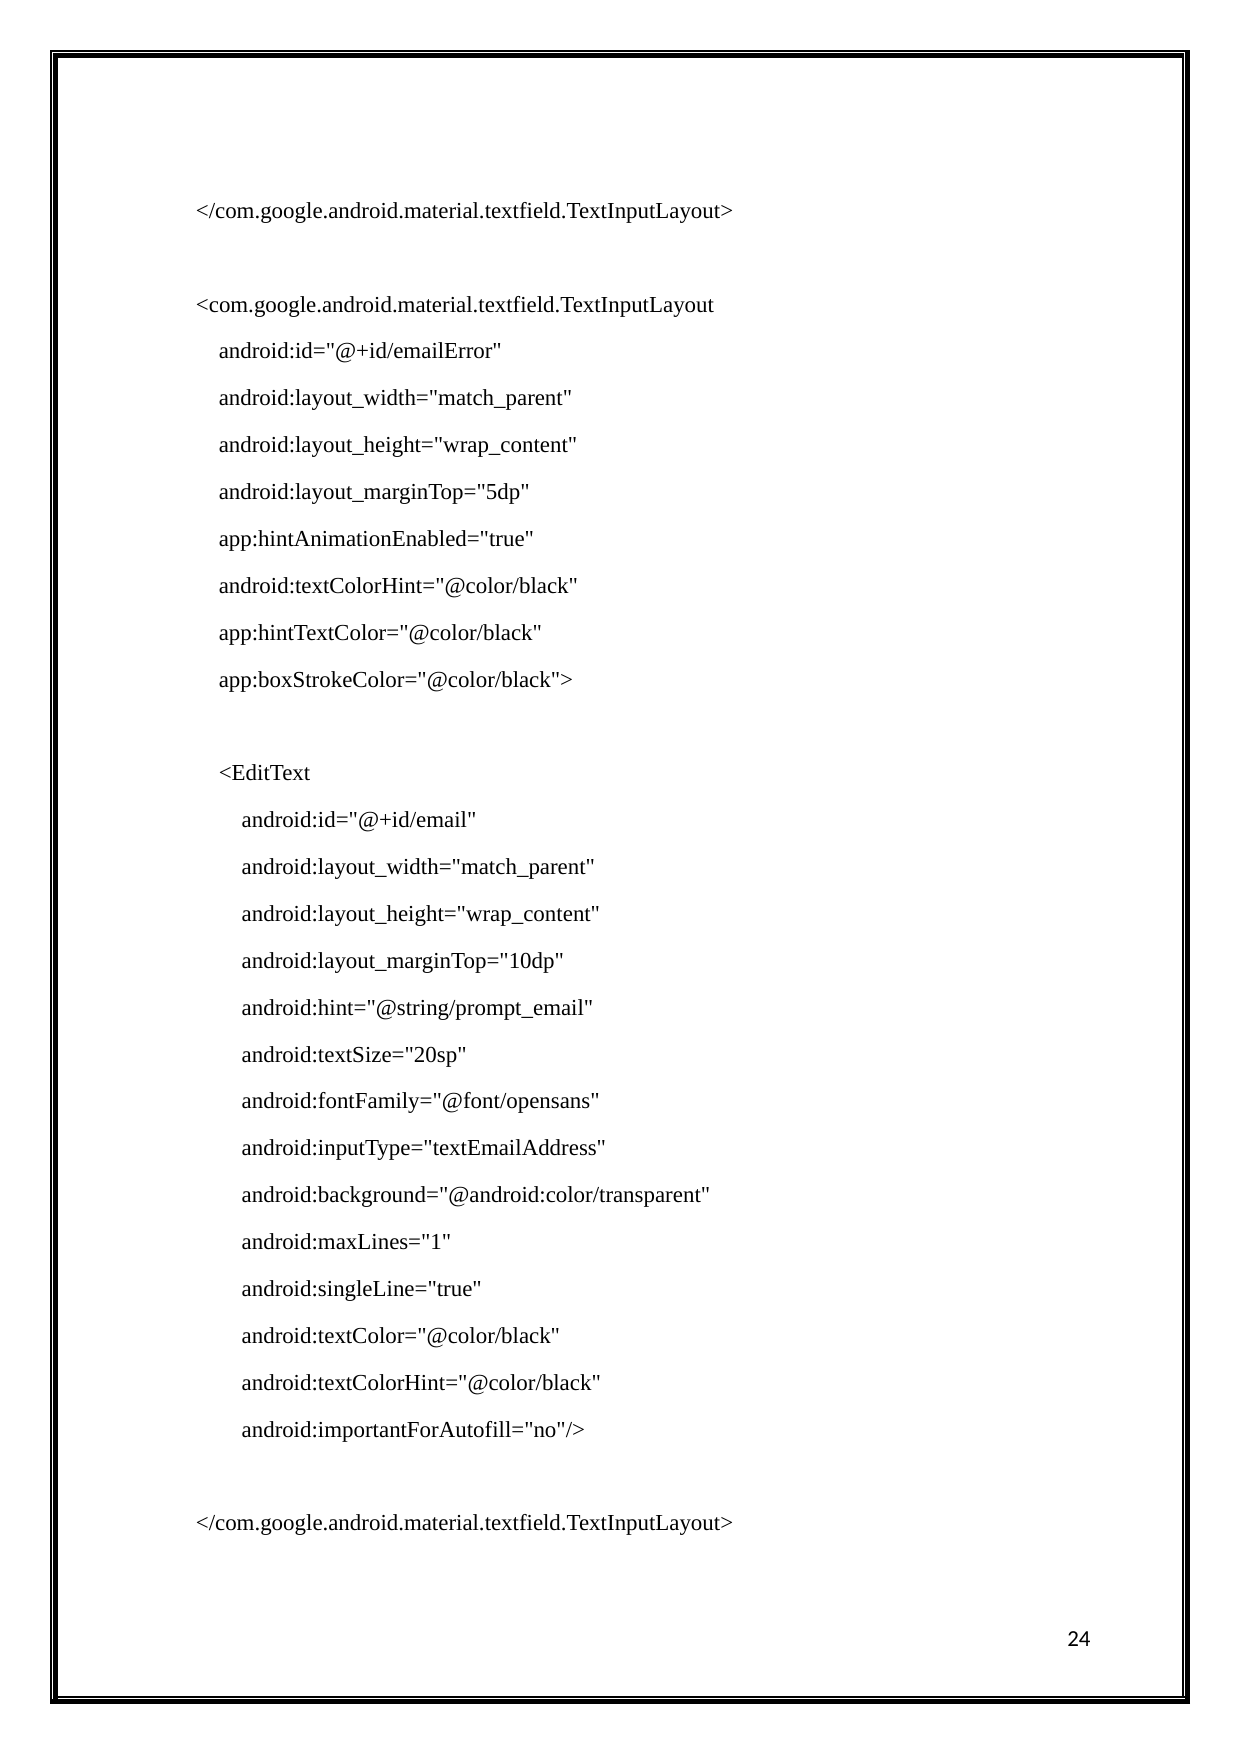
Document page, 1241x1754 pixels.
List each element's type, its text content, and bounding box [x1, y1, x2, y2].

text android:fontFamily="@font/opensans" [150, 1087, 1090, 1114]
text android:background="@android:color/transparent" [150, 1181, 1090, 1208]
text android:layout_marginTop="5dp" [150, 478, 1090, 504]
text android:layout_width="match_parent" [150, 384, 1090, 411]
text </com.google.android.material.textfield.TextInputLayout> [150, 1509, 1090, 1536]
text android:textColorHint="@color/black" [150, 572, 1090, 598]
text android:importantForAutofill="no"/> [150, 1416, 1090, 1442]
text app:boxStrokeColor="@color/black"> [150, 666, 1090, 692]
text <EditText [150, 759, 1090, 786]
text app:hintTextColor="@color/black" [150, 619, 1090, 645]
text android:layout_marginTop="10dp" [150, 947, 1090, 973]
text android:id="@+id/emailError" [150, 337, 1090, 364]
text android:id="@+id/email" [150, 806, 1090, 833]
text </com.google.android.material.textfield.TextInputLayout> [150, 197, 1090, 223]
text android:textSize="20sp" [150, 1041, 1090, 1067]
text app:hintAnimationEnabled="true" [150, 525, 1090, 551]
text android:textColorHint="@color/black" [150, 1369, 1090, 1395]
text android:maxLines="1" [150, 1228, 1090, 1254]
text android:layout_height="wrap_content" [150, 900, 1090, 926]
text <com.google.android.material.textfield.TextInputLayout [150, 291, 1090, 317]
text android:layout_width="match_parent" [150, 853, 1090, 879]
text android:inputType="textEmailAddress" [150, 1134, 1090, 1161]
text android:singleLine="true" [150, 1275, 1090, 1301]
text android:hint="@string/prompt_email" [150, 994, 1090, 1020]
text android:layout_height="wrap_content" [150, 431, 1090, 458]
text android:textColor="@color/black" [150, 1322, 1090, 1348]
